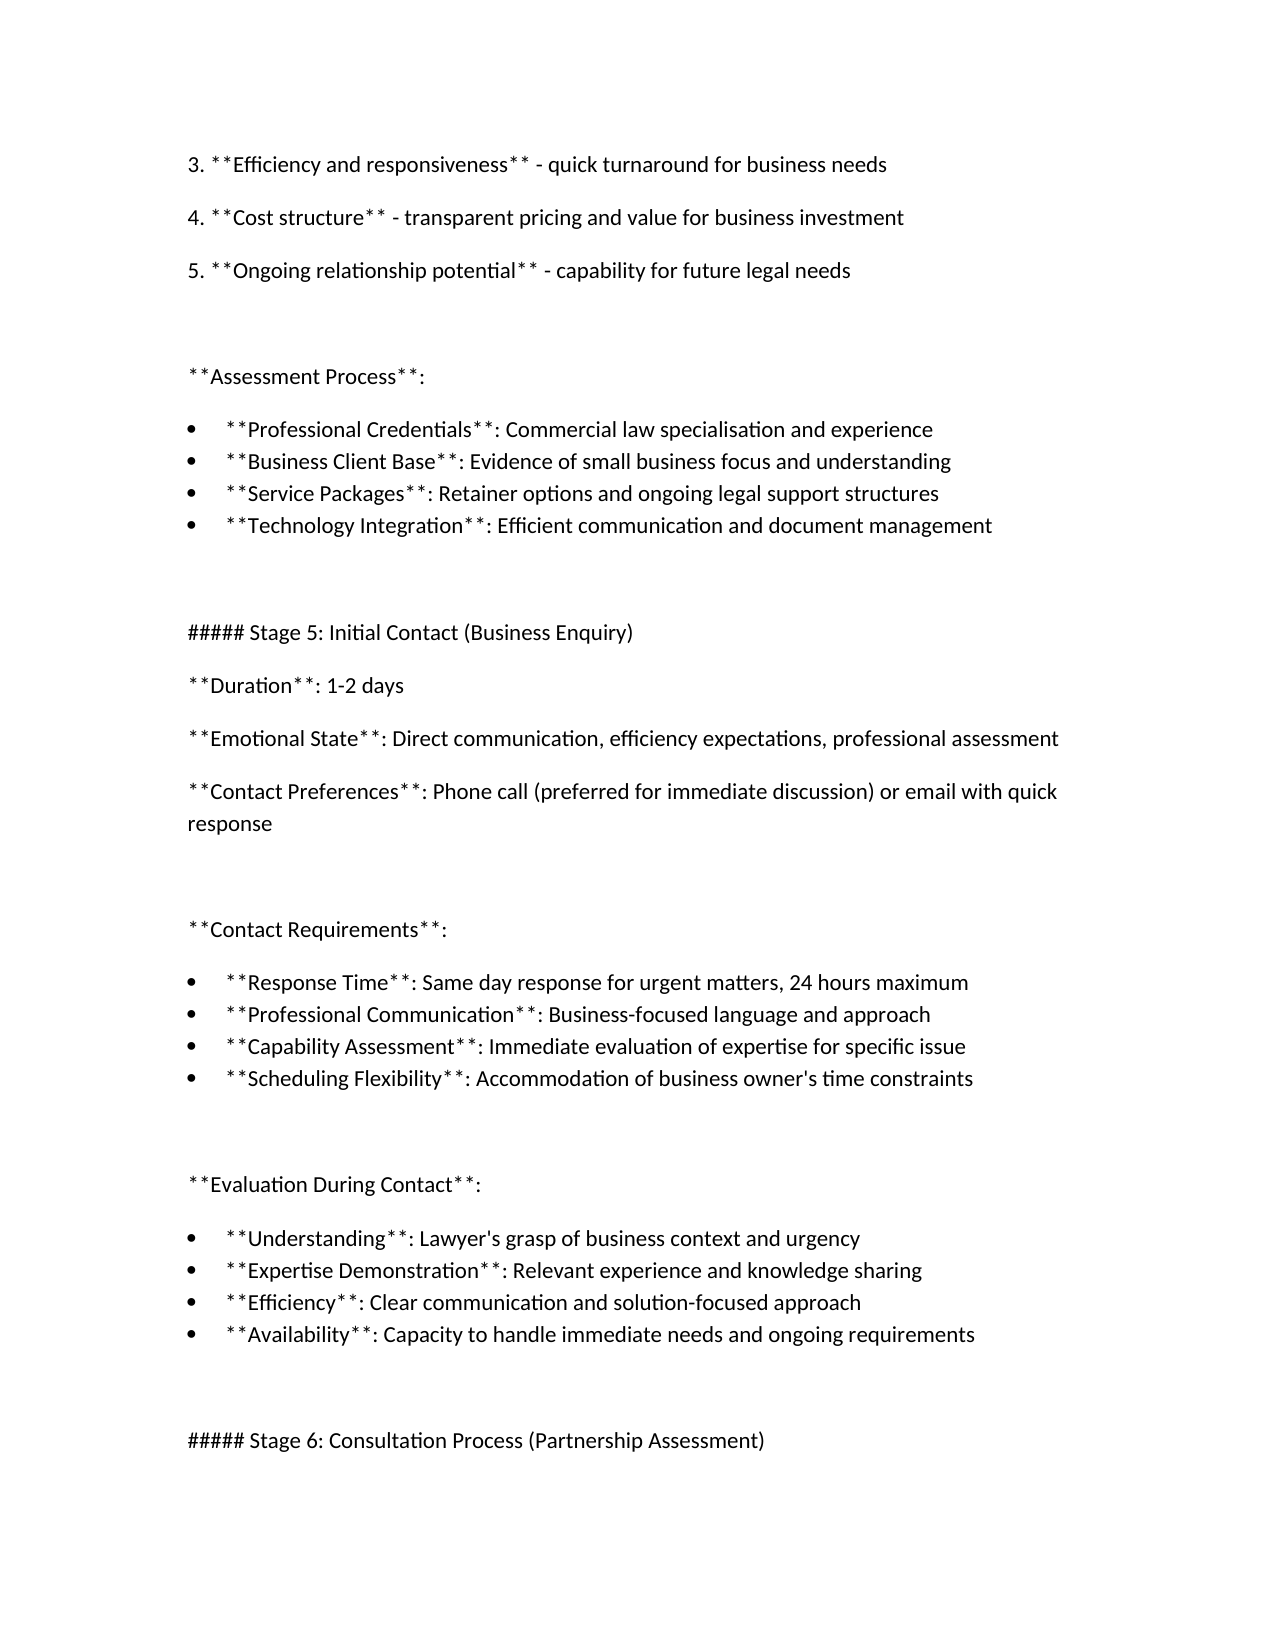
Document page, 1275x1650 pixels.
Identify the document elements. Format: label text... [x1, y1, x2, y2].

list **Professional Credentials**: Commercial law specialisation and experience [187, 415, 1087, 443]
text 4. **Cost structure** - transparent pricing and value for business investment [187, 203, 1087, 231]
list **Technology Integration**: Efficient communication and document management [187, 512, 1087, 540]
list **Response Time**: Same day response for urgent matters, 24 hours maximum [187, 968, 1087, 996]
list **Availability**: Capacity to handle immediate needs and ongoing requirements [187, 1320, 1087, 1348]
list **Business Client Base**: Evidence of small business focus and understanding [187, 447, 1087, 475]
list **Efficiency**: Clear communication and solution-focused approach [187, 1288, 1087, 1316]
text 5. **Ongoing relationship potential** - capability for future legal needs [187, 256, 1087, 284]
text ##### Stage 6: Consultation Process (Partnership Assessment) [187, 1426, 1087, 1454]
text **Assessment Process**: [187, 362, 1087, 390]
list **Scheduling Flexibility**: Accommodation of business owner's time constraints [187, 1064, 1087, 1093]
text **Emotional State**: Direct communication, efficiency expectations, professional assessment [187, 724, 1087, 752]
list **Professional Communication**: Business-focused language and approach [187, 1000, 1087, 1028]
text **Duration**: 1-2 days [187, 671, 1087, 699]
list **Service Packages**: Retainer options and ongoing legal support structures [187, 479, 1087, 507]
list **Expertise Demonstration**: Relevant experience and knowledge sharing [187, 1256, 1087, 1284]
list **Capability Assessment**: Immediate evaluation of expertise for specific issue [187, 1032, 1087, 1060]
text **Evaluation During Contact**: [187, 1171, 1087, 1199]
text **Contact Requirements**: [187, 915, 1087, 943]
text 3. **Efficiency and responsiveness** - quick turnaround for business needs [187, 150, 1087, 178]
text ##### Stage 5: Initial Contact (Business Enquiry) [187, 618, 1087, 646]
list **Understanding**: Lawyer's grasp of business context and urgency [187, 1224, 1087, 1252]
text **Contact Preferences**: Phone call (preferred for immediate discussion) or email with quick response [187, 777, 1087, 837]
